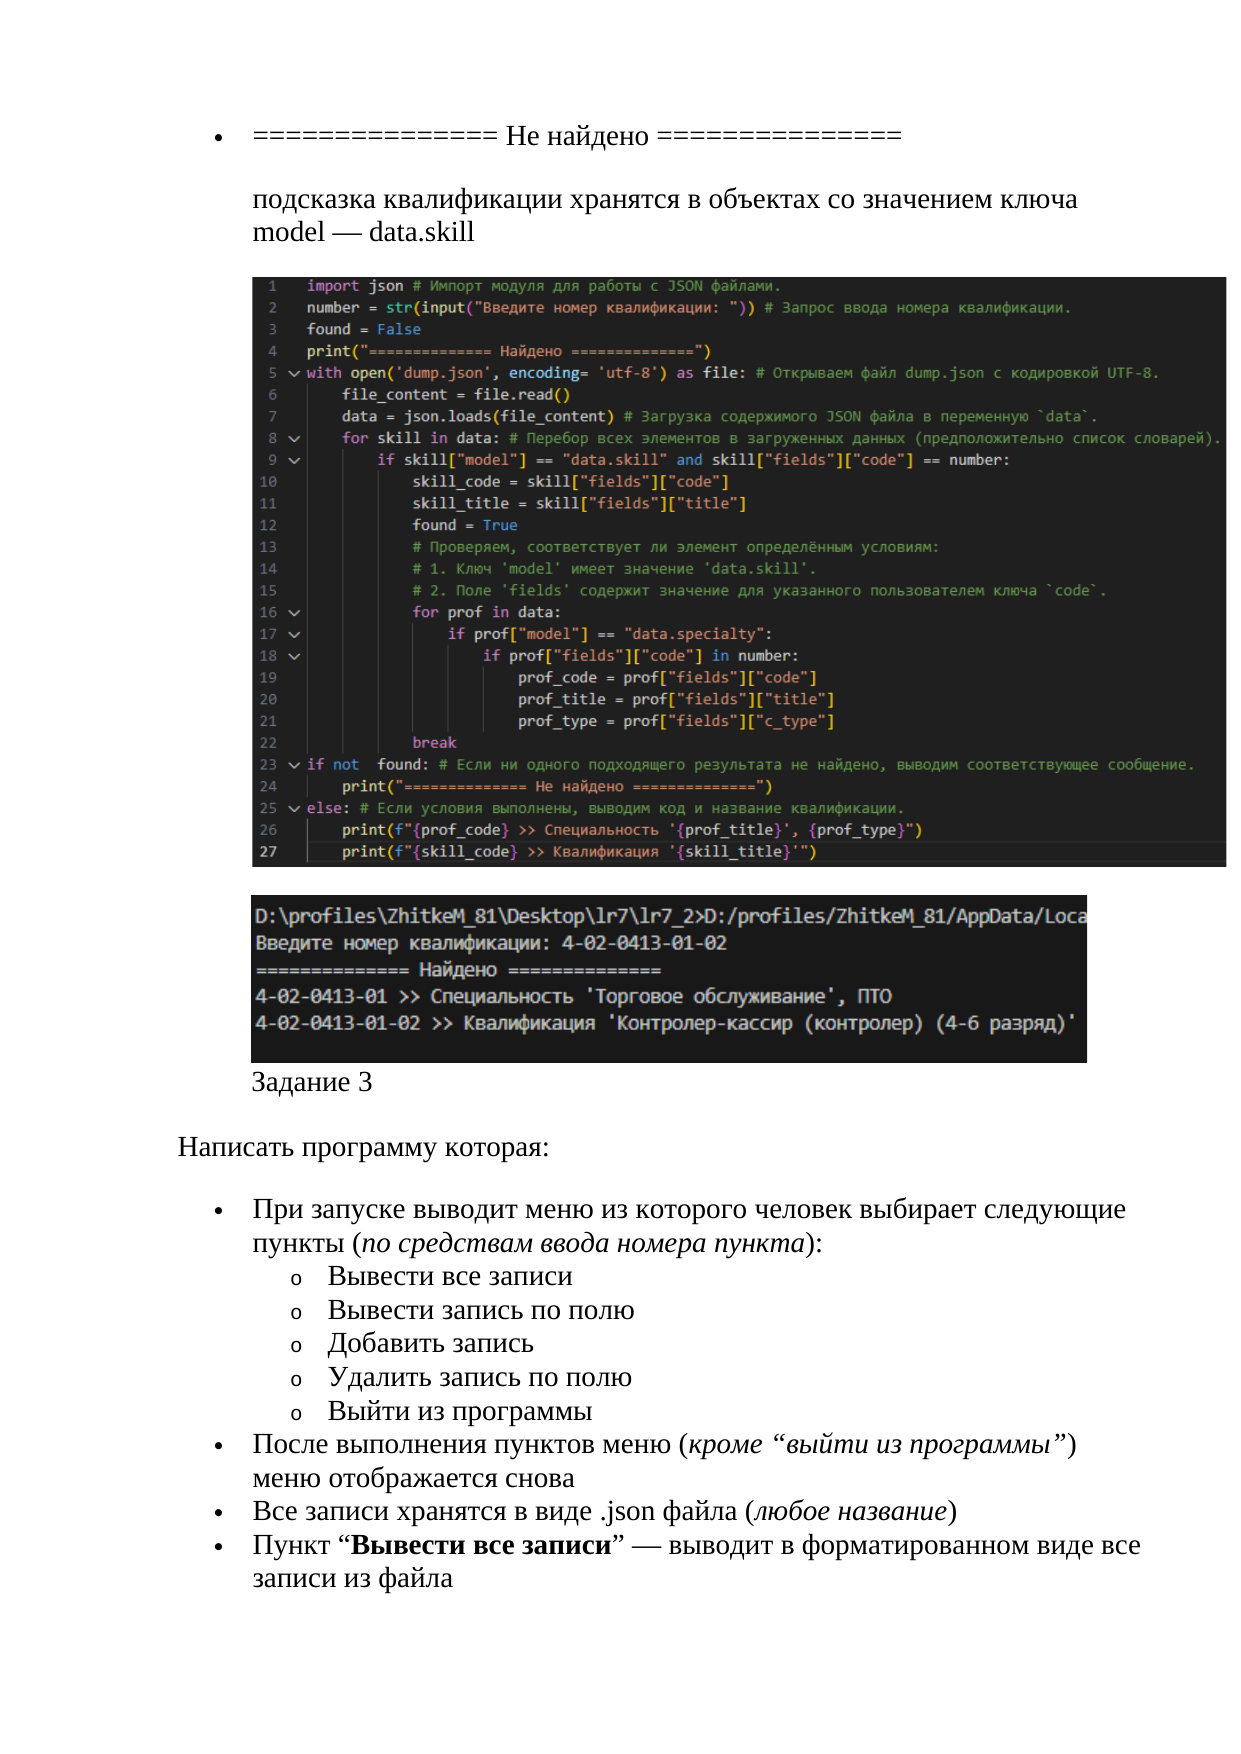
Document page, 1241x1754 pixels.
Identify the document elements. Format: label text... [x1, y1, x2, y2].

text Написать программу которая: [177, 1129, 1152, 1162]
list Удалить запись по полю [290, 1359, 1152, 1393]
list При запуске выводит меню из которого человек выбирает следующие пункты (по средствам ввода номера пункта): [215, 1191, 1152, 1258]
text подсказка квалификации хранятся в объектах со значением ключа model — data.skill [252, 181, 1152, 248]
list Вывести все записи [290, 1258, 1152, 1292]
list Пункт “Вывести все записи” — выводит в форматированном виде все записи из файла [215, 1527, 1152, 1594]
list Вывести запись по полю [290, 1292, 1152, 1326]
list Добавить запись [290, 1326, 1152, 1359]
picture [251, 895, 1088, 1063]
list =============== Не найдено =============== [215, 118, 1152, 152]
picture [252, 277, 1227, 867]
list После выполнения пунктов меню (кроме “выйти из программы”) меню отображается снова [215, 1426, 1152, 1493]
list Все записи хранятся в виде .json файла (любое название) [215, 1493, 1152, 1527]
list Выйти из программы [290, 1393, 1152, 1426]
text Задание 3 [177, 1064, 1152, 1098]
